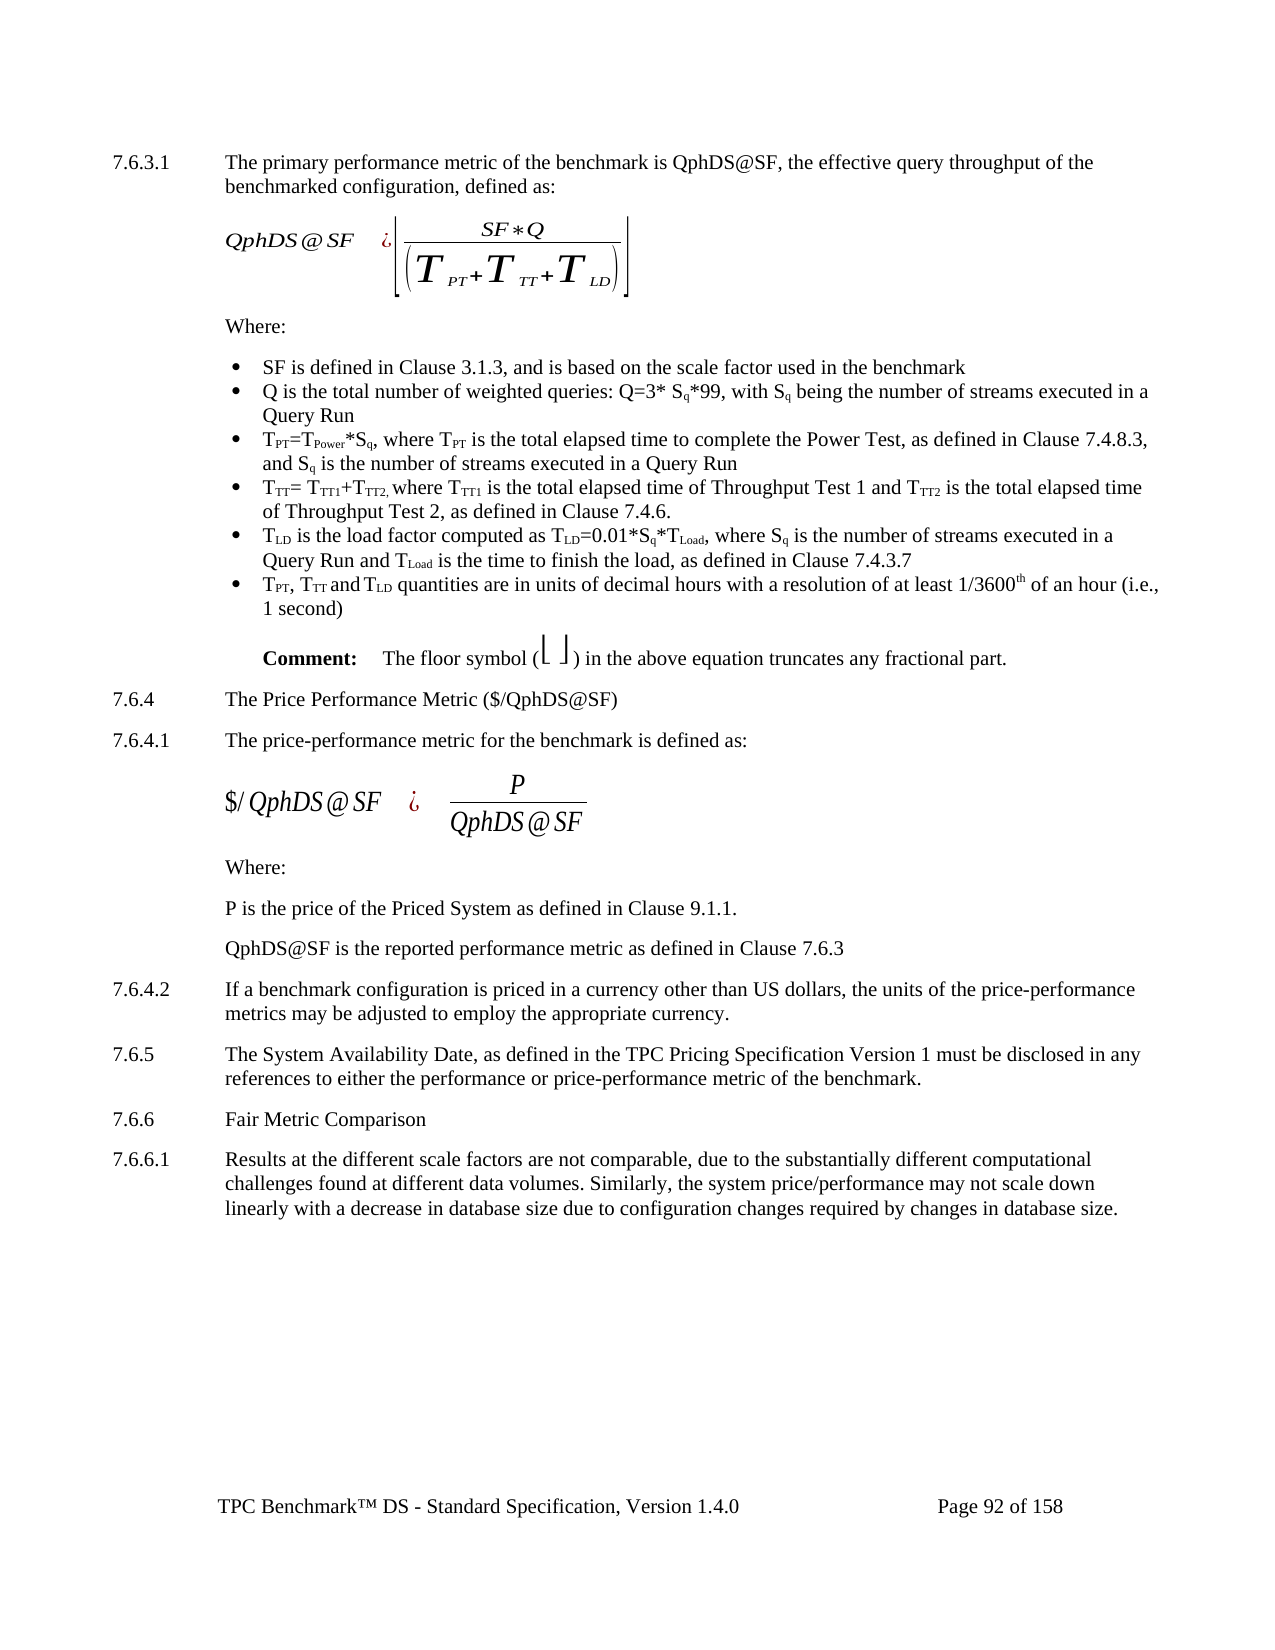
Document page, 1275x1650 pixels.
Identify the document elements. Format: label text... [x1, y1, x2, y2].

text The primary performance metric of the benchmark is QphDS@SF, the effective query throughput of the benchmarked configuration, defined as: [112, 150, 1162, 198]
text Results at the different scale factors are not comparable, due to the substantially different computational challenges found at different data volumes. Similarly, the system price/performance may not scale down linearly with a decrease in database size due to configuration changes required by changes in database size. [112, 1147, 1162, 1219]
list Q is the total number of weighted queries: Q=3* Sq*99, with Sq being the number of streams executed in a Query Run [232, 379, 1162, 427]
list TPT, TTT and TLD quantities are in units of decimal hours with a resolution of at least 1/3600th of an hour (i.e., 1 second) [232, 572, 1162, 620]
text Where: [225, 855, 1162, 879]
text The Price Performance Metric ($/QphDS@SF) [112, 687, 1162, 711]
text If a benchmark configuration is priced in a currency other than US dollars, the units of the price-performance metrics may be adjusted to employ the appropriate currency. [112, 977, 1162, 1025]
text The System Availability Date, as defined in the TPC Pricing Specification Version 1 must be disclosed in any references to either the performance or price-performance metric of the benchmark. [112, 1042, 1162, 1090]
text The price-performance metric for the benchmark is defined as: [112, 728, 1162, 752]
text Fair Metric Comparison [112, 1107, 1162, 1131]
text Where: [225, 314, 1162, 338]
text The floor symbol () in the above equation truncates any fractional part. [262, 632, 1162, 670]
